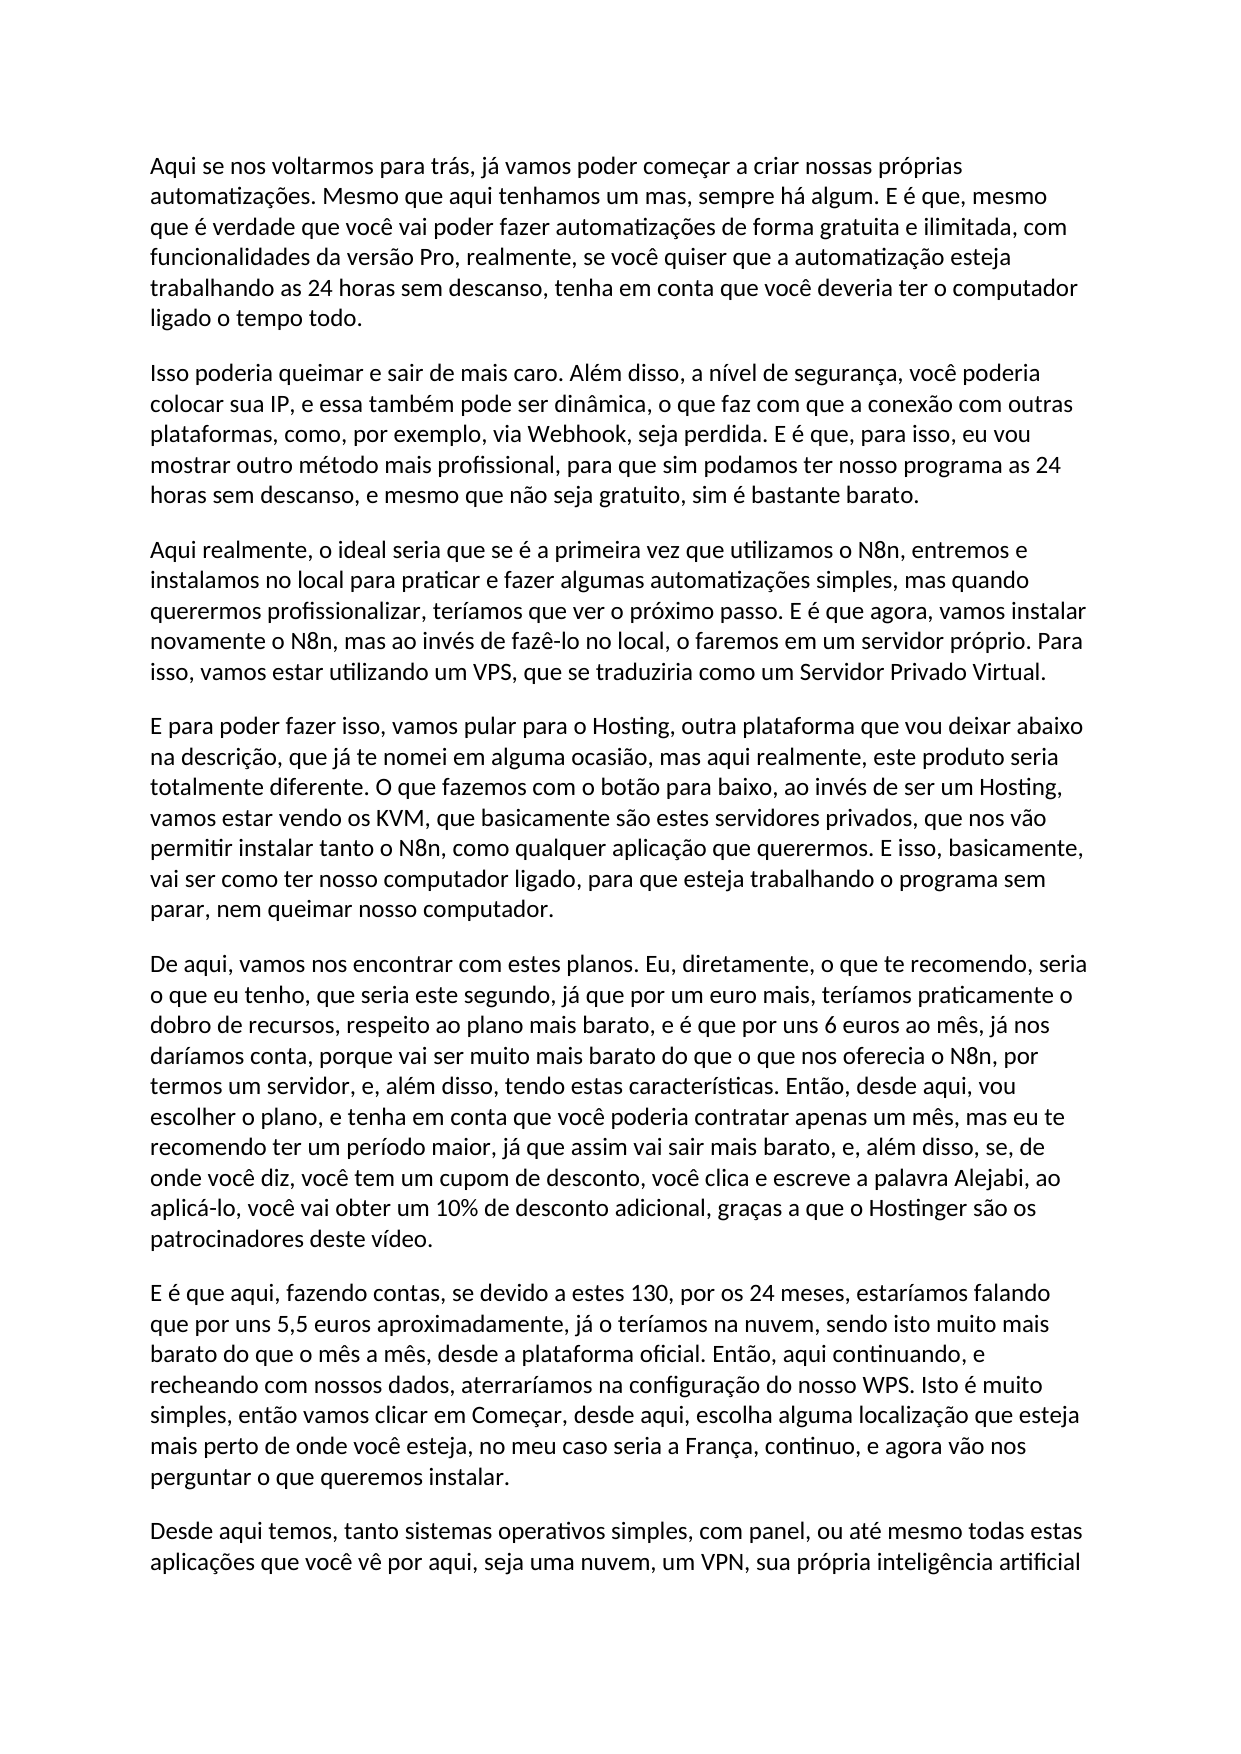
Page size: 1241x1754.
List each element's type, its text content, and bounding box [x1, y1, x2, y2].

text Aqui realmente, o ideal seria que se é a primeira vez que utilizamos o N8n, entremos e instalamos no local para praticar e fazer algumas automatizações simples, mas quando querermos profissionalizar, teríamos que ver o próximo passo. E é que agora, vamos instalar novamente o N8n, mas ao invés de fazê-lo no local, o faremos em um servidor próprio. Para isso, vamos estar utilizando um VPS, que se traduziria como um Servidor Privado Virtual. [150, 534, 1090, 686]
text Isso poderia queimar e sair de mais caro. Além disso, a nível de segurança, você poderia colocar sua IP, e essa também pode ser dinâmica, o que faz com que a conexão com outras plataformas, como, por exemplo, via Webhook, seja perdida. E é que, para isso, eu vou mostrar outro método mais profissional, para que sim podamos ter nosso programa as 24 horas sem descanso, e mesmo que não seja gratuito, sim é bastante barato. [150, 357, 1090, 510]
text E para poder fazer isso, vamos pular para o Hosting, outra plataforma que vou deixar abaixo na descrição, que já te nomei em alguma ocasião, mas aqui realmente, este produto seria totalmente diferente. O que fazemos com o botão para baixo, ao invés de ser um Hosting, vamos estar vendo os KVM, que basicamente são estes servidores privados, que nos vão permitir instalar tanto o N8n, como qualquer aplicação que querermos. E isso, basicamente, vai ser como ter nosso computador ligado, para que esteja trabalhando o programa sem parar, nem queimar nosso computador. [150, 711, 1090, 924]
text De aqui, vamos nos encontrar com estes planos. Eu, diretamente, o que te recomendo, seria o que eu tenho, que seria este segundo, já que por um euro mais, teríamos praticamente o dobro de recursos, respeito ao plano mais barato, e é que por uns 6 euros ao mês, já nos daríamos conta, porque vai ser muito mais barato do que o que nos oferecia o N8n, por termos um servidor, e, além disso, tendo estas características. Então, desde aqui, vou escolher o plano, e tenha em conta que você poderia contratar apenas um mês, mas eu te recomendo ter um período maior, já que assim vai sair mais barato, e, além disso, se, de onde você diz, você tem um cupom de desconto, você clica e escreve a palavra Alejabi, ao aplicá-lo, você vai obter um 10% de desconto adicional, graças a que o Hostinger são os patrocinadores deste vídeo. [150, 948, 1090, 1253]
text E é que aqui, fazendo contas, se devido a estes 130, por os 24 meses, estaríamos falando que por uns 5,5 euros aproximadamente, já o teríamos na nuvem, sendo isto muito mais barato do que o mês a mês, desde a plataforma oficial. Então, aqui continuando, e recheando com nossos dados, aterraríamos na configuração do nosso WPS. Isto é muito simples, então vamos clicar em Começar, desde aqui, escolha alguma localização que esteja mais perto de onde você esteja, no meu caso seria a França, continuo, e agora vão nos perguntar o que queremos instalar. [150, 1277, 1090, 1491]
text Aqui se nos voltarmos para trás, já vamos poder começar a criar nossas próprias automatizações. Mesmo que aqui tenhamos um mas, sempre há algum. E é que, mesmo que é verdade que você vai poder fazer automatizações de forma gratuita e ilimitada, com funcionalidades da versão Pro, realmente, se você quiser que a automatização esteja trabalhando as 24 horas sem descanso, tenha em conta que você deveria ter o computador ligado o tempo todo. [150, 150, 1090, 333]
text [150, 1515, 1090, 1576]
